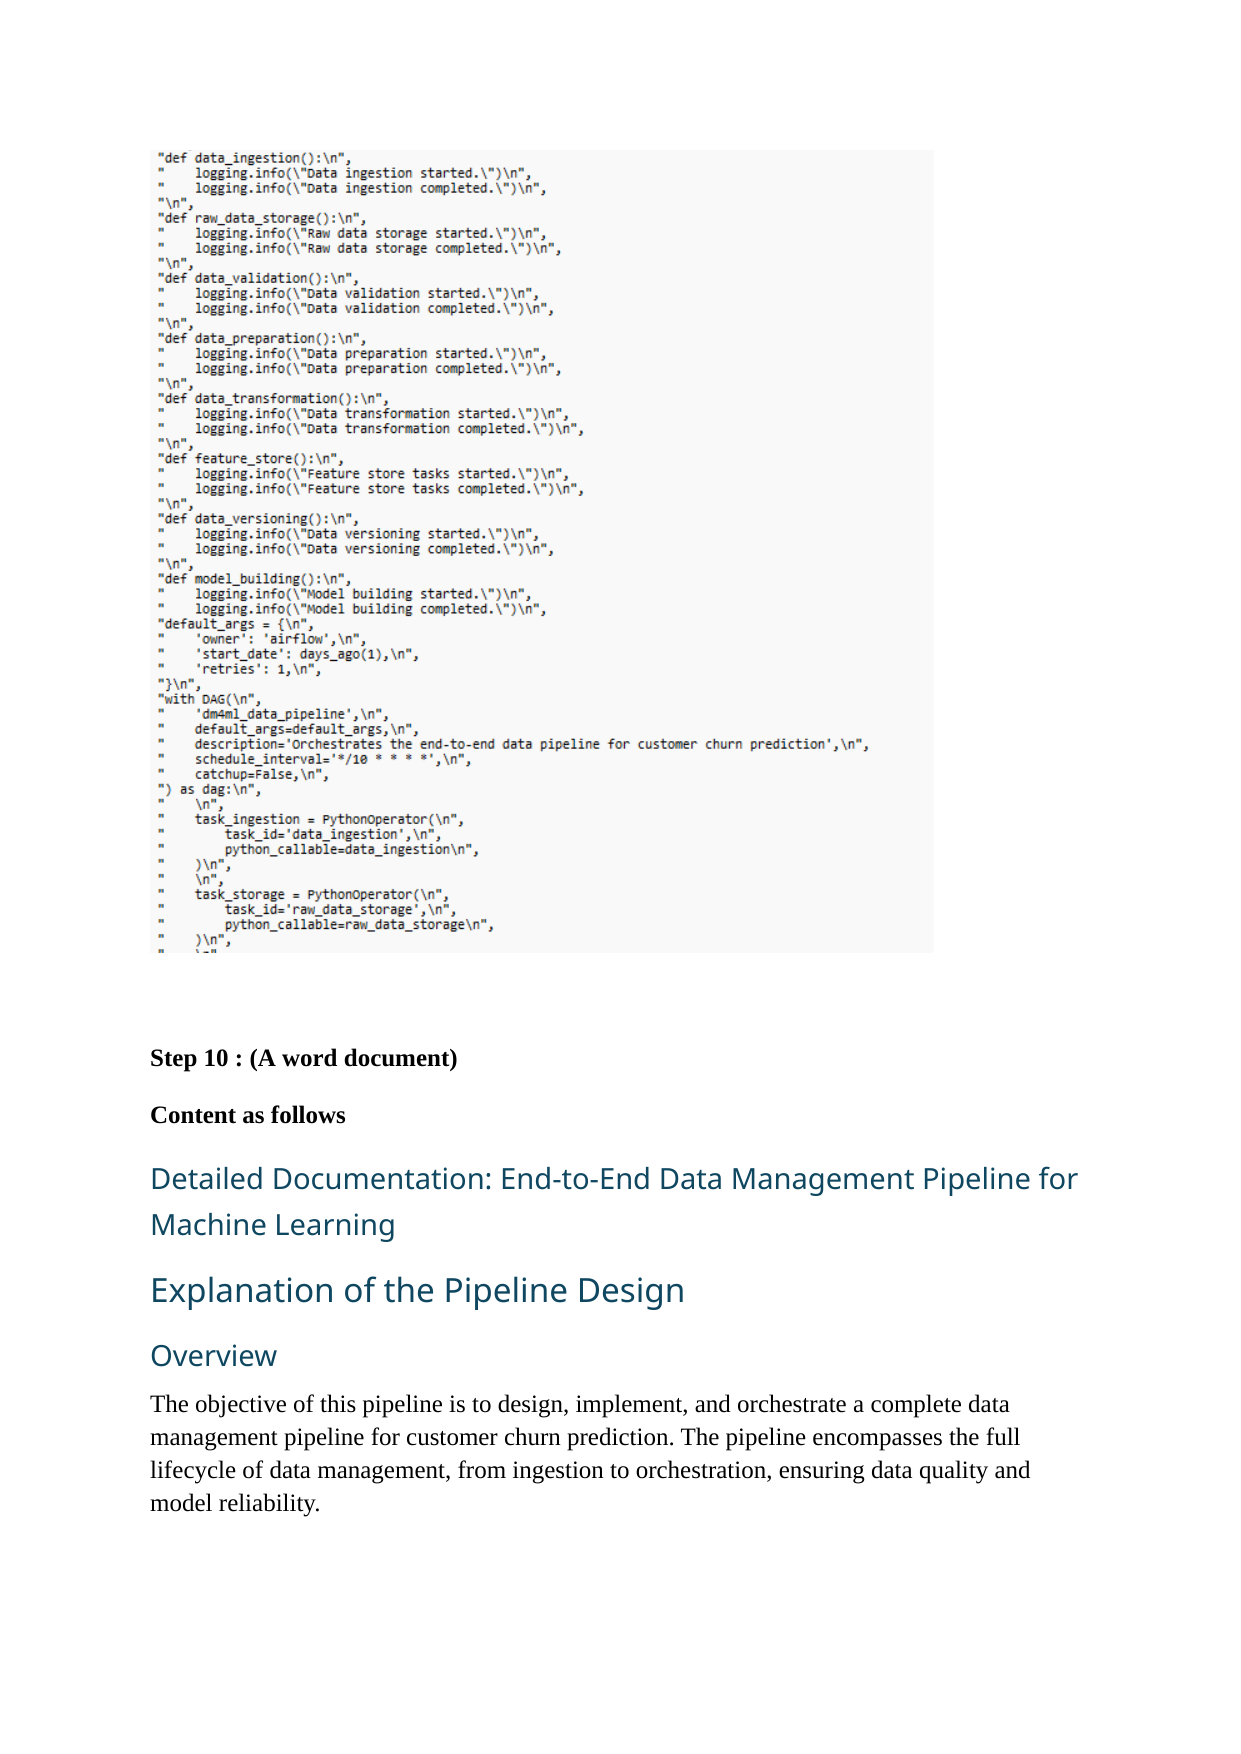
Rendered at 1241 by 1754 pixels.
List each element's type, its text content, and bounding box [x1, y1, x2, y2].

picture [150, 150, 934, 953]
subtitle Detailed Documentation: End-to-End Data Management Pipeline for Machine Learning [150, 1158, 1090, 1244]
text The objective of this pipeline is to design, implement, and orchestrate a complete data management pipeline for customer churn prediction. The pipeline encompasses the full lifecycle of data management, from ingestion to orchestration, ensuring data quality and model reliability. [150, 1389, 1090, 1517]
subtitle Overview [150, 1335, 1090, 1375]
text Content as follows [150, 1101, 1090, 1129]
subtitle Explanation of the Pipeline Design [150, 1266, 1090, 1312]
text Step 10 : (A word document) [150, 1043, 1090, 1071]
